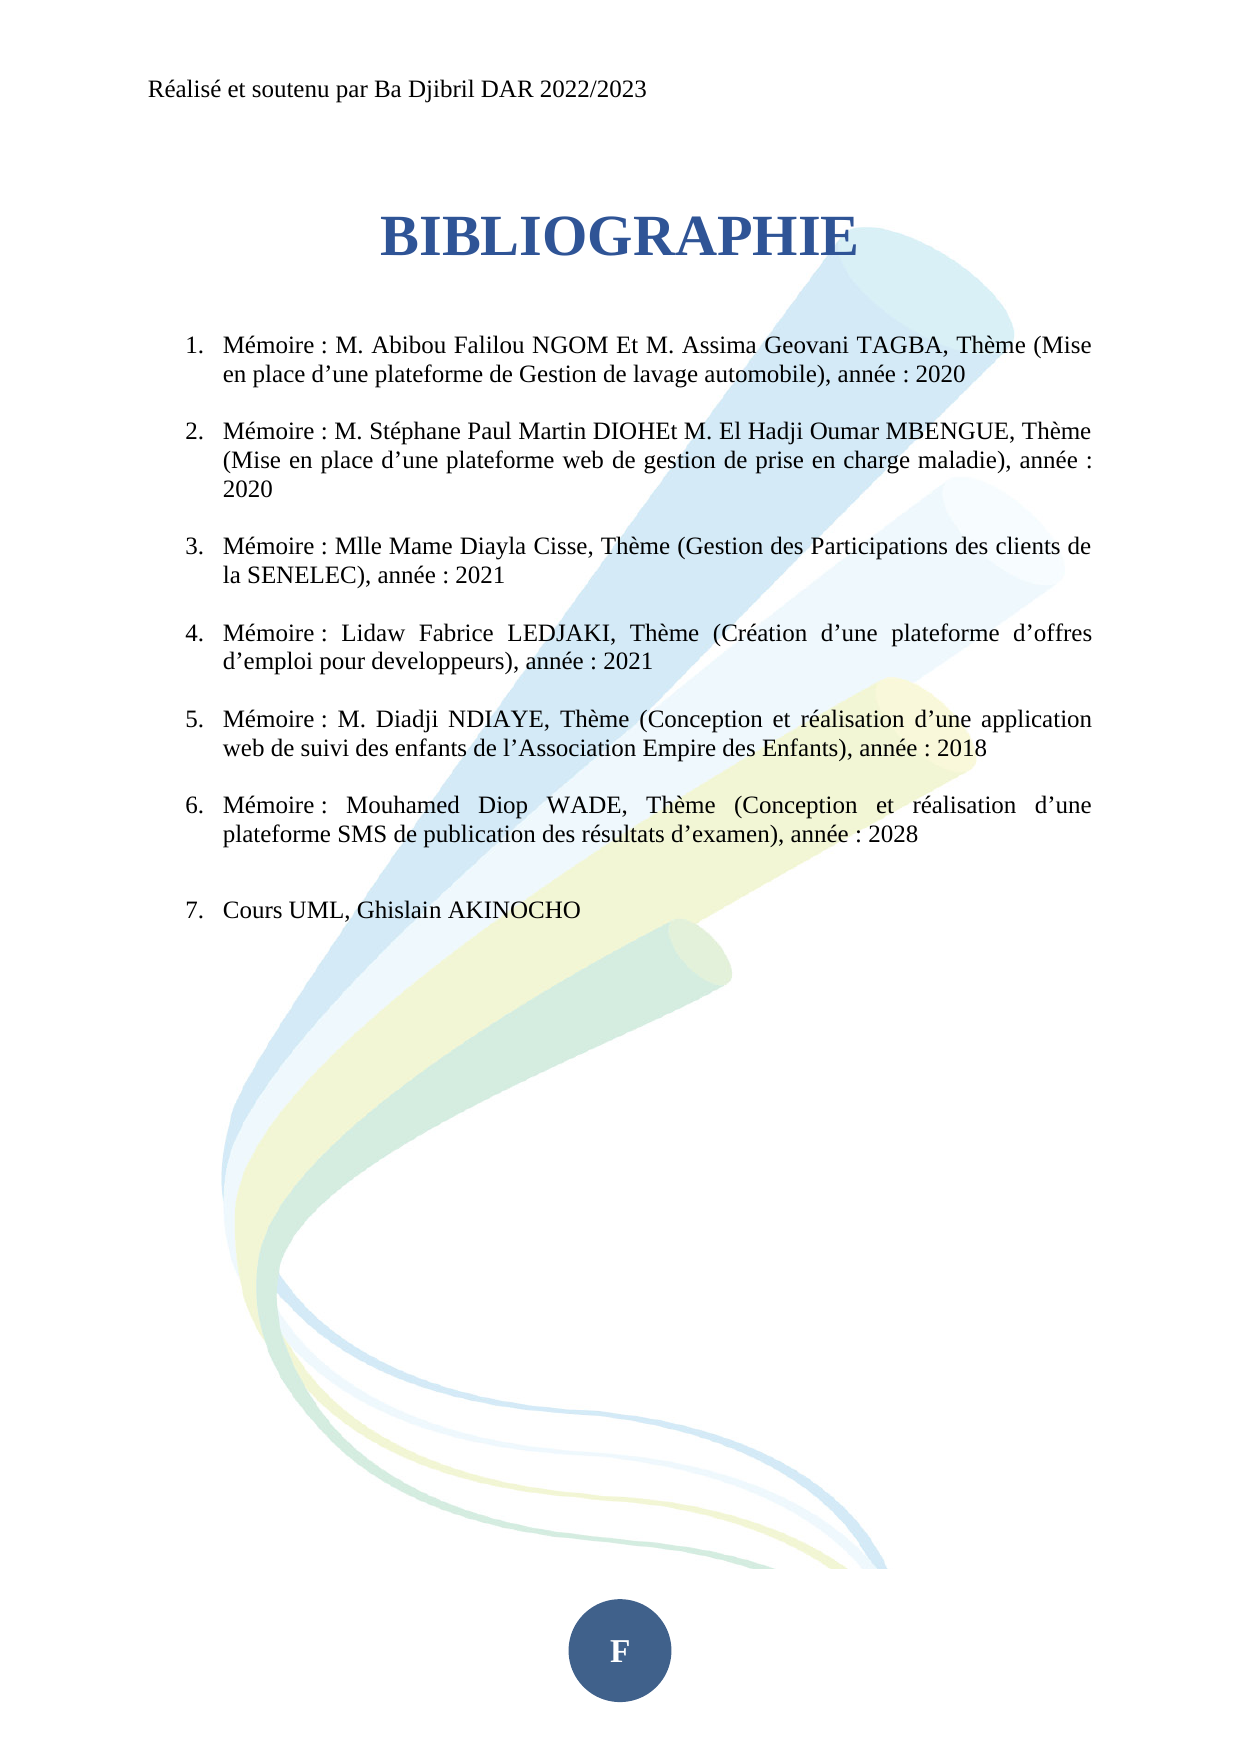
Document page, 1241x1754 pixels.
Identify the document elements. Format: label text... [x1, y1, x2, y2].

list Mémoire : Mlle Mame Diayla Cisse, Thème (Gestion des Participations des clients de la SENELEC), année : 2021 [185, 531, 1093, 589]
list Mémoire : M. Diadji NDIAYE, Thème (Conception et réalisation d’une application web de suivi des enfants de l’Association Empire des Enfants), année : 2018 [185, 704, 1093, 761]
picture [21, 133, 1168, 1569]
list Cours UML, Ghislain AKINOCHO [185, 895, 1093, 924]
list Mémoire : Mouhamed Diop WADE, Thème (Conception et réalisation d’une plateforme SMS de publication des résultats d’examen), année : 2028 [185, 790, 1093, 848]
list Mémoire : M. Stéphane Paul Martin DIOHEt M. El Hadji Oumar MBENGUE, Thème (Mise en place d’une plateforme web de gestion de prise en charge maladie), année : 2020 [185, 416, 1093, 503]
list Mémoire : Lidaw Fabrice LEDJAKI, Thème (Création d’une plateforme d’offres d’emploi pour developpeurs), année : 2021 [185, 618, 1093, 675]
list Mémoire : M. Abibou Falilou NGOM Et M. Assima Geovani TAGBA, Thème (Mise en place d’une plateforme de Gestion de lavage automobile), année : 2020 [185, 330, 1093, 388]
subtitle BIBLIOGRAPHIE [148, 201, 1093, 268]
